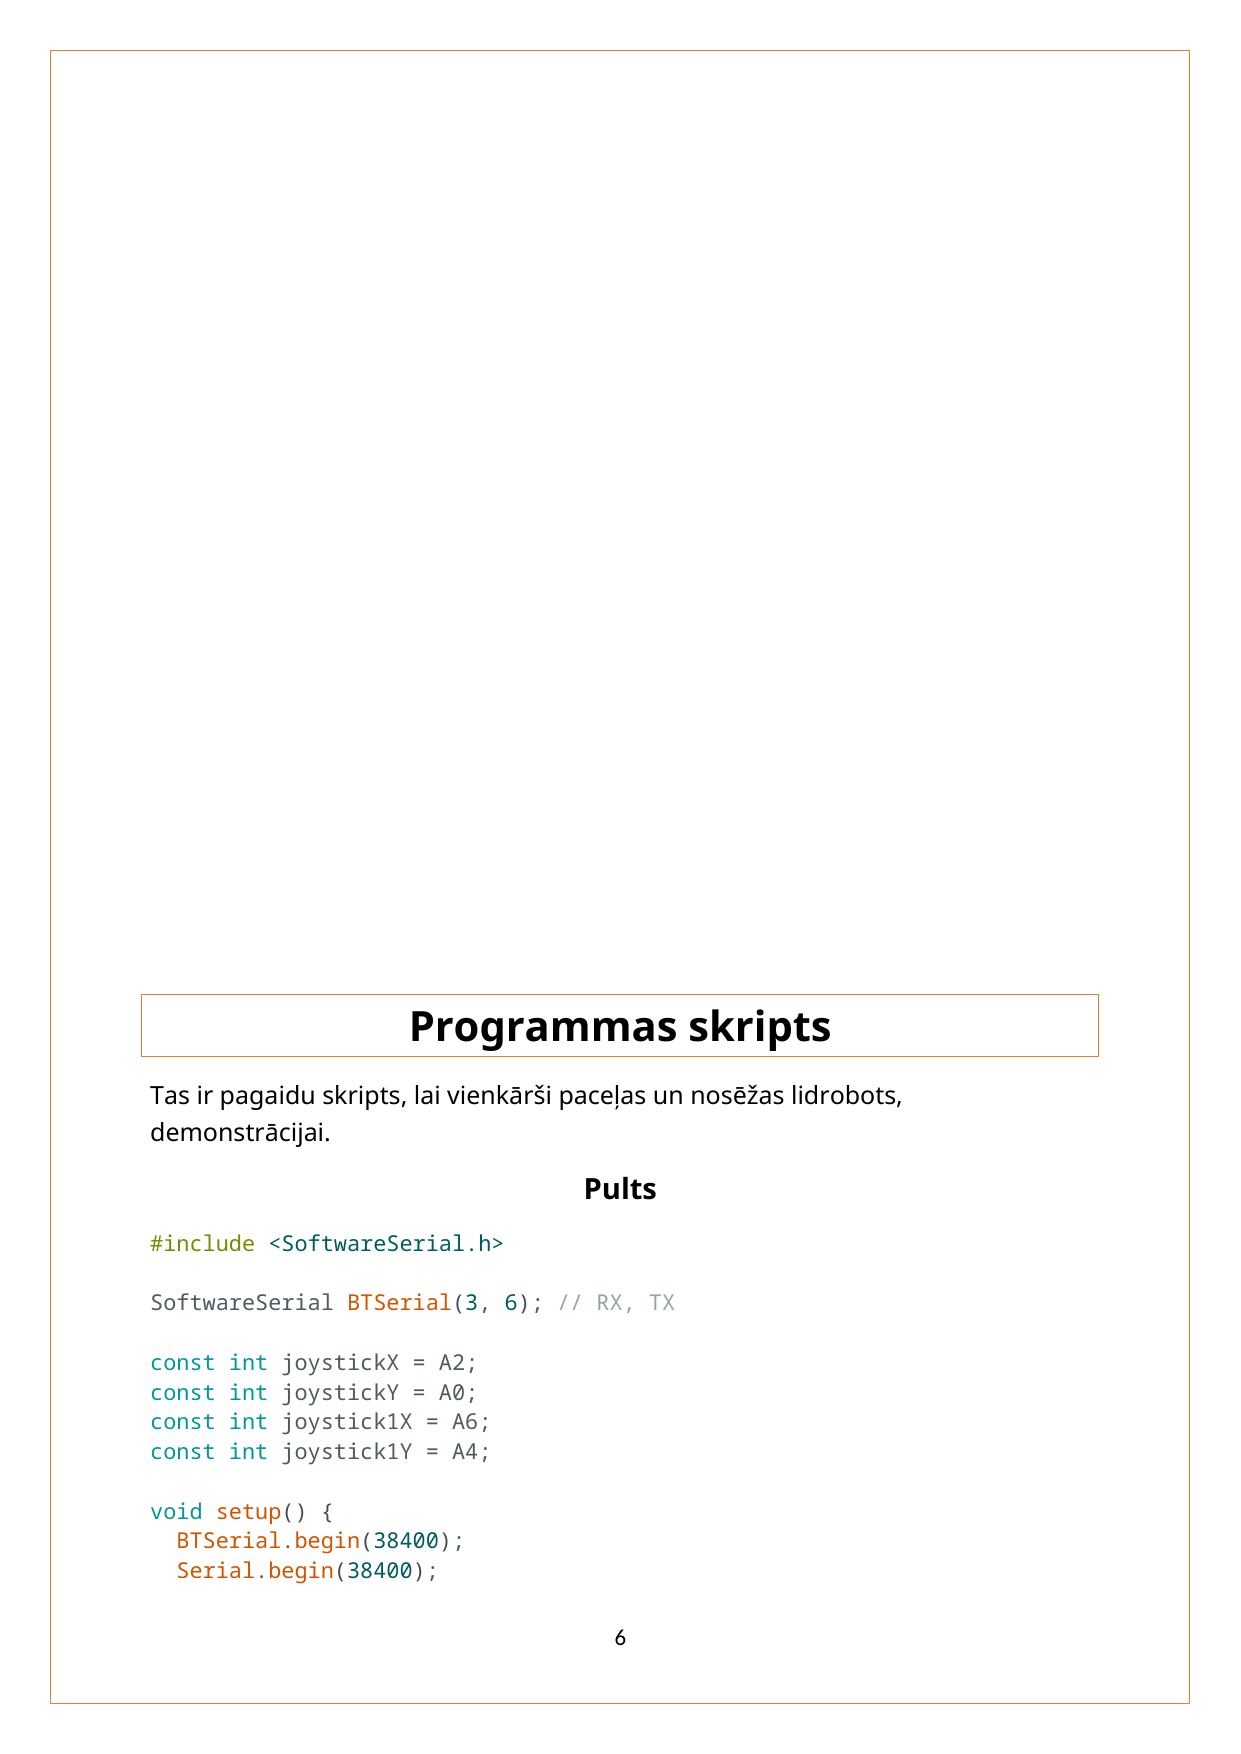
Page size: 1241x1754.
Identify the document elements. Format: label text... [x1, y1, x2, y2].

text SoftwareSerial BTSerial(3, 6); // RX, TX [150, 1287, 1090, 1317]
text #include <SoftwareSerial.h> [150, 1228, 1090, 1257]
text const int joystickX = A2; [150, 1347, 1090, 1377]
text Serial.begin(38400); [150, 1555, 1090, 1585]
text Pults [150, 1168, 1090, 1208]
text const int joystick1Y = A4; [150, 1436, 1090, 1466]
text void setup() { [150, 1496, 1090, 1526]
text const int joystickY = A0; [150, 1377, 1090, 1406]
text Programmas skripts [142, 995, 1098, 1056]
text BTSerial.begin(38400); [150, 1526, 1090, 1555]
text const int joystick1X = A6; [150, 1406, 1090, 1436]
text Tas ir pagaidu skripts, lai vienkārši paceļas un nosēžas lidrobots, demonstrācijai. [150, 1078, 1090, 1149]
